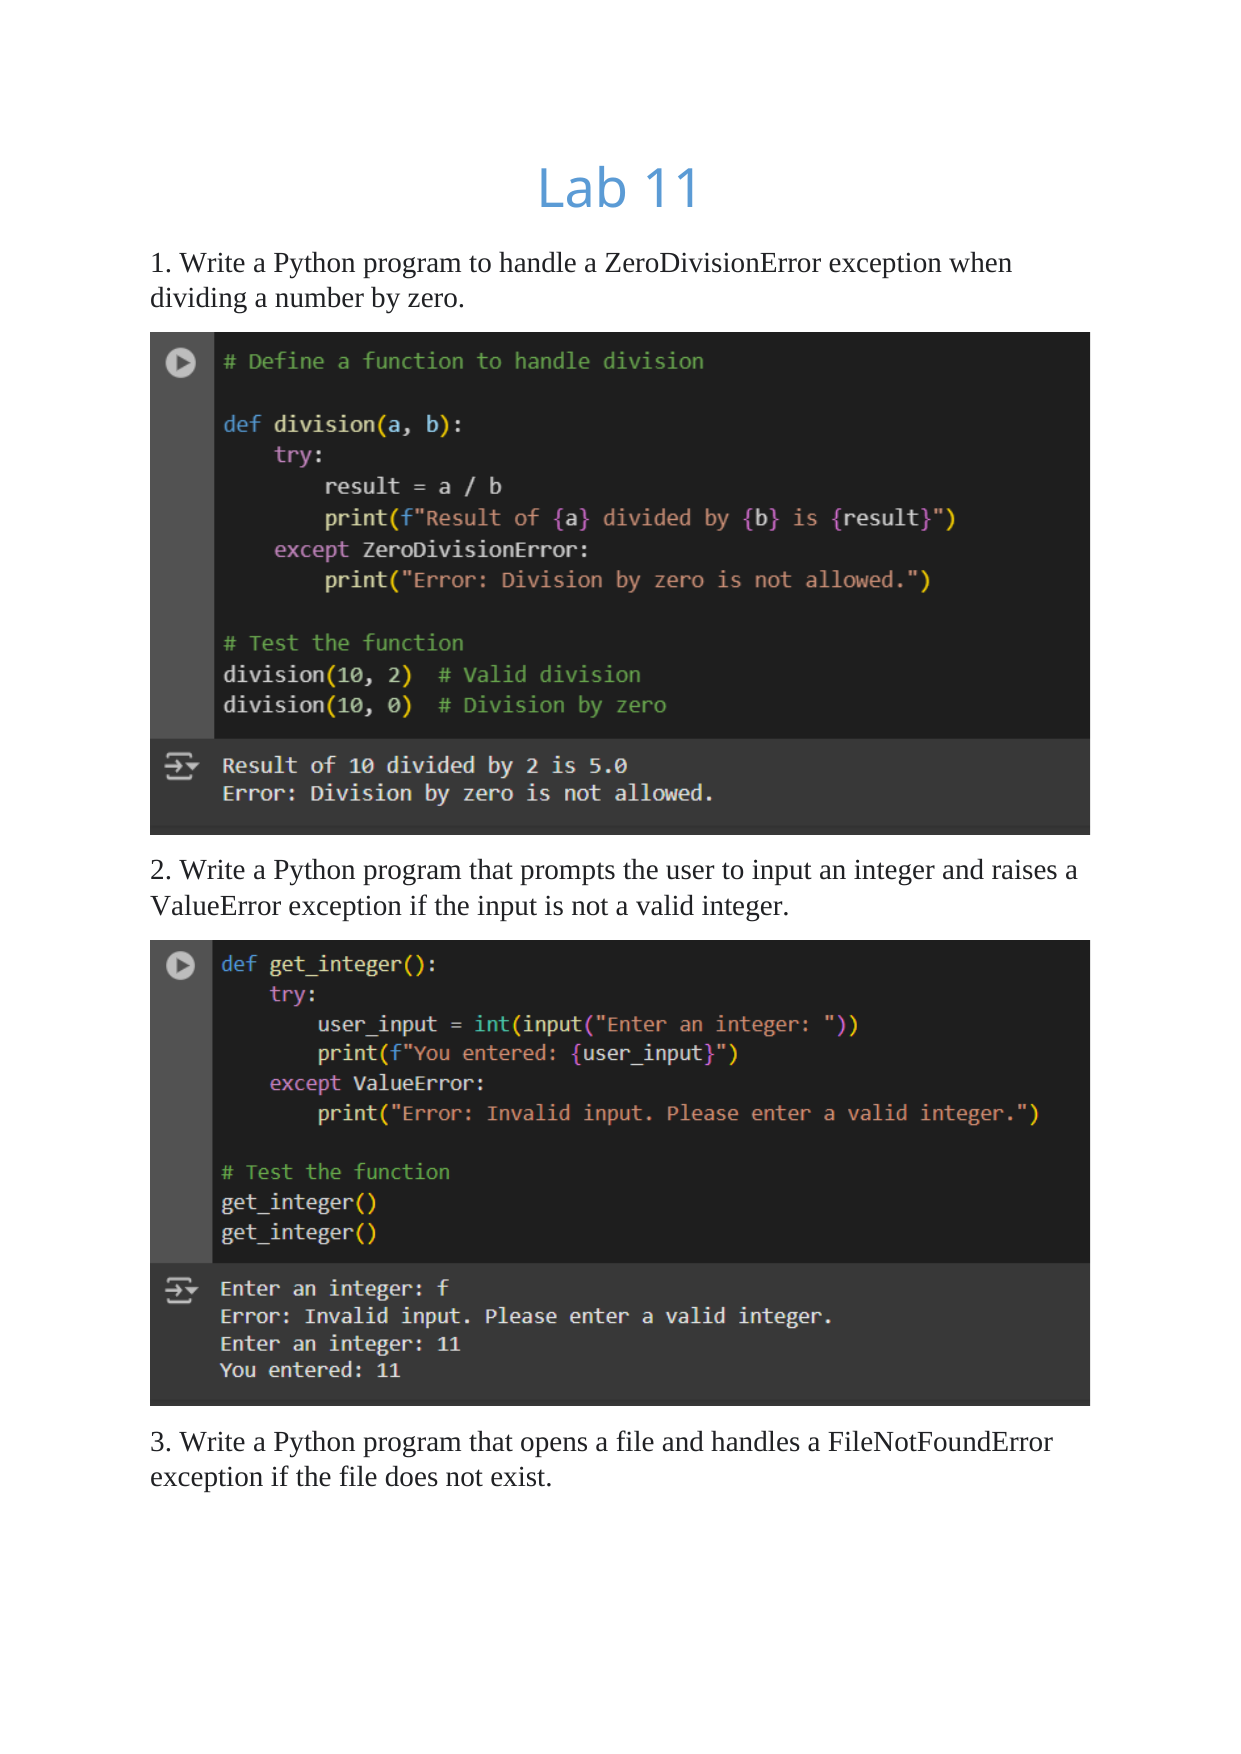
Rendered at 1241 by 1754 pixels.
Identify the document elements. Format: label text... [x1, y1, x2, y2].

text 1. Write a Python program to handle a ZeroDivisionError exception when dividing a number by zero. [150, 245, 1090, 314]
picture [150, 940, 1091, 1406]
text 2. Write a Python program that prompts the user to input an integer and raises a ValueError exception if the input is not a valid integer. [150, 852, 1090, 922]
text 3. Write a Python program that opens a file and handles a FileNotFoundError exception if the file does not exist. [150, 1424, 1090, 1493]
text Lab 11 [150, 150, 1090, 224]
picture [150, 332, 1091, 835]
